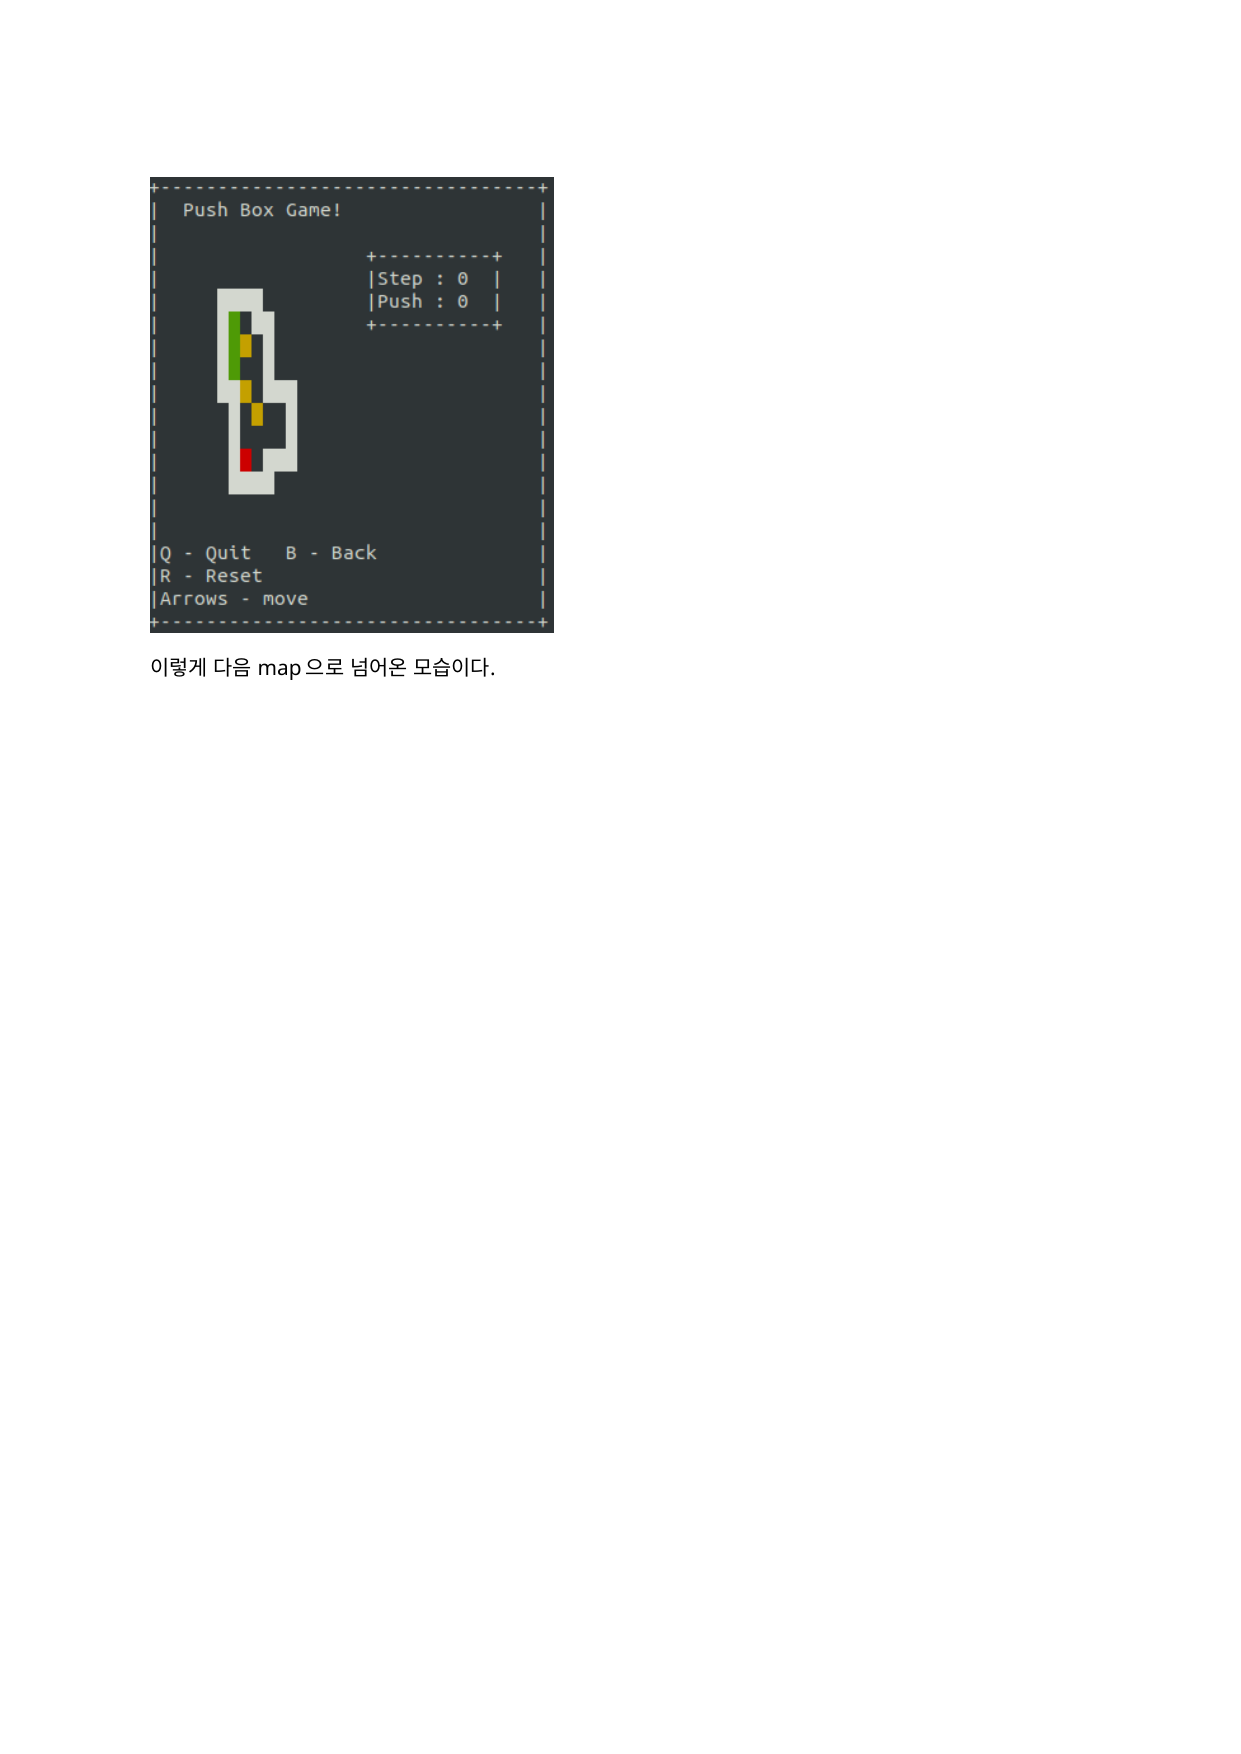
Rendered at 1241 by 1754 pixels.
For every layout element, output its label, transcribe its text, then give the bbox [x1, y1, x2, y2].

text 이렇게 다음 map으로 넘어온 모습이다. [150, 652, 1090, 682]
picture [150, 177, 554, 633]
